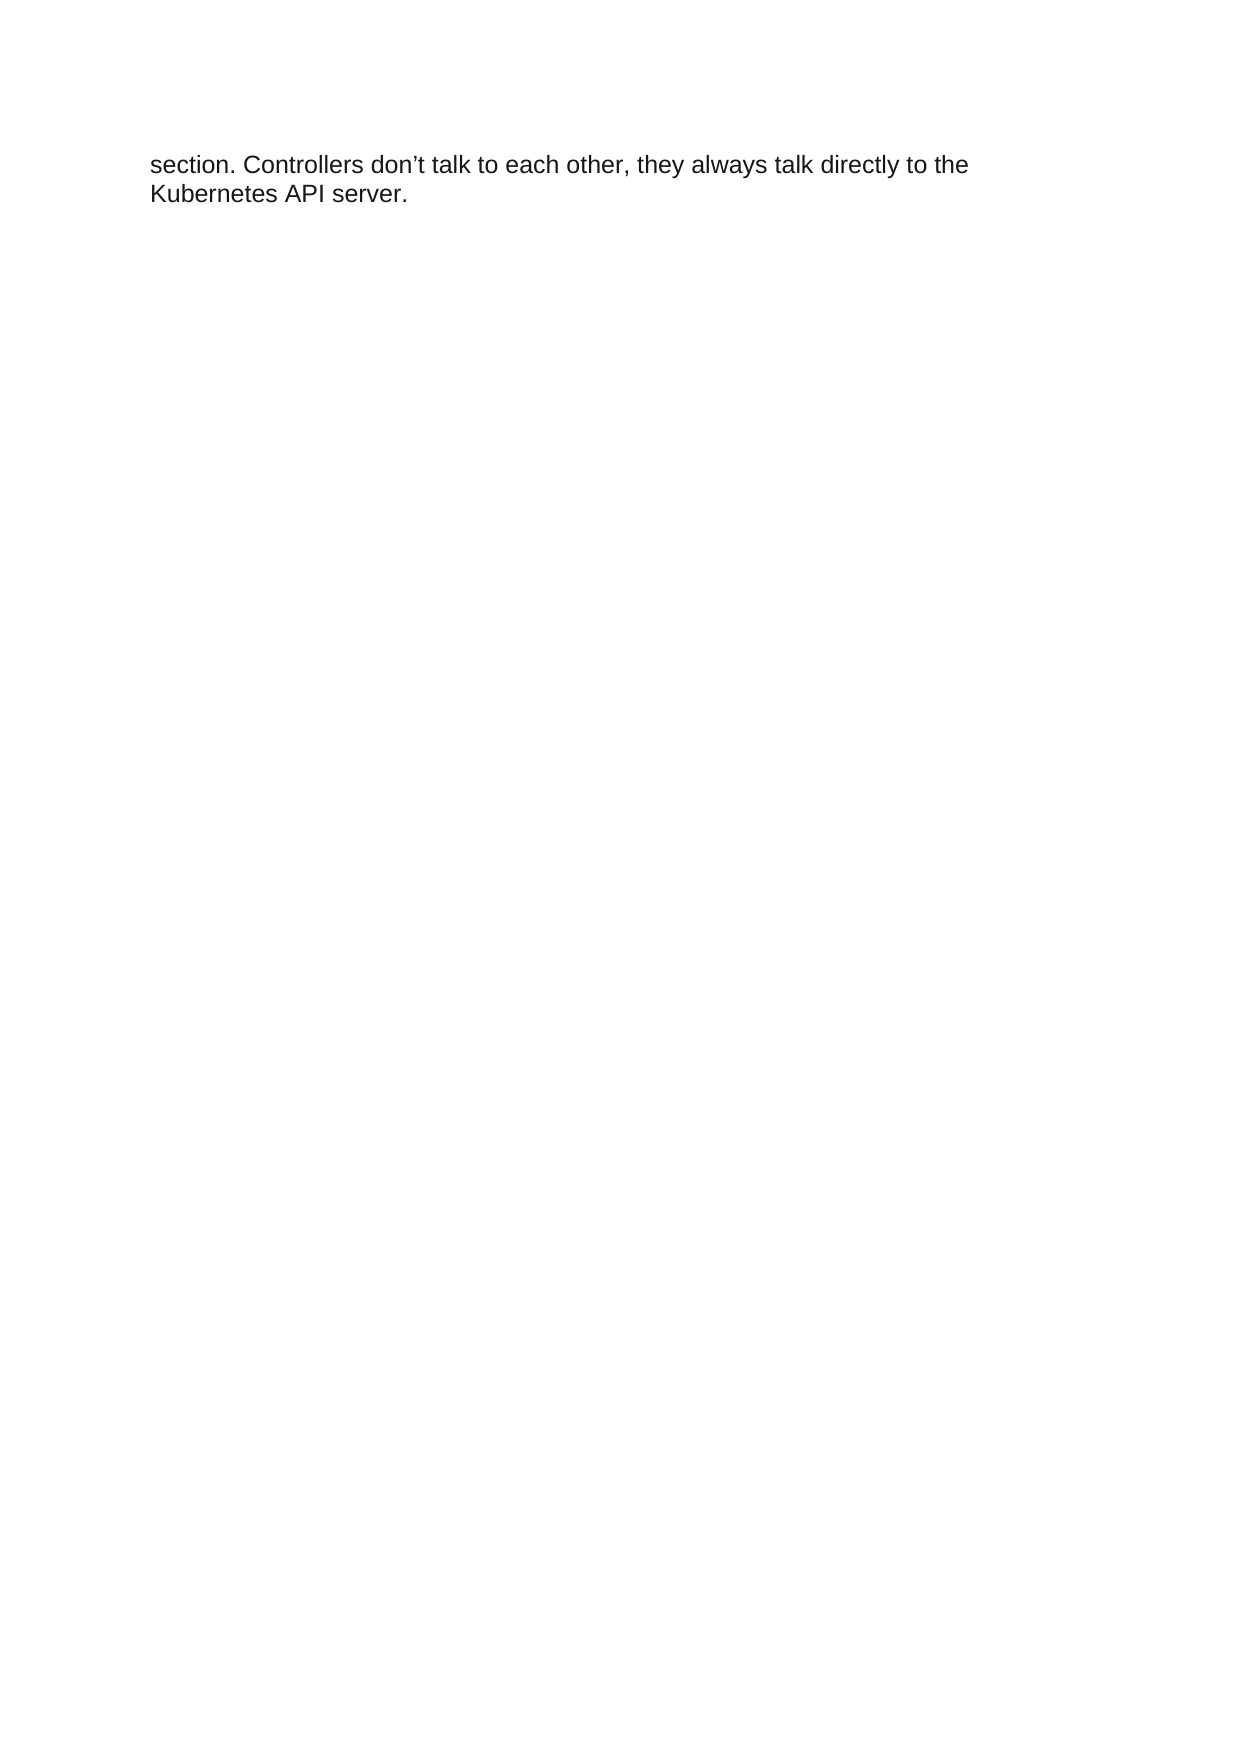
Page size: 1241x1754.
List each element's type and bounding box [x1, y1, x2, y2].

text [150, 150, 1090, 207]
